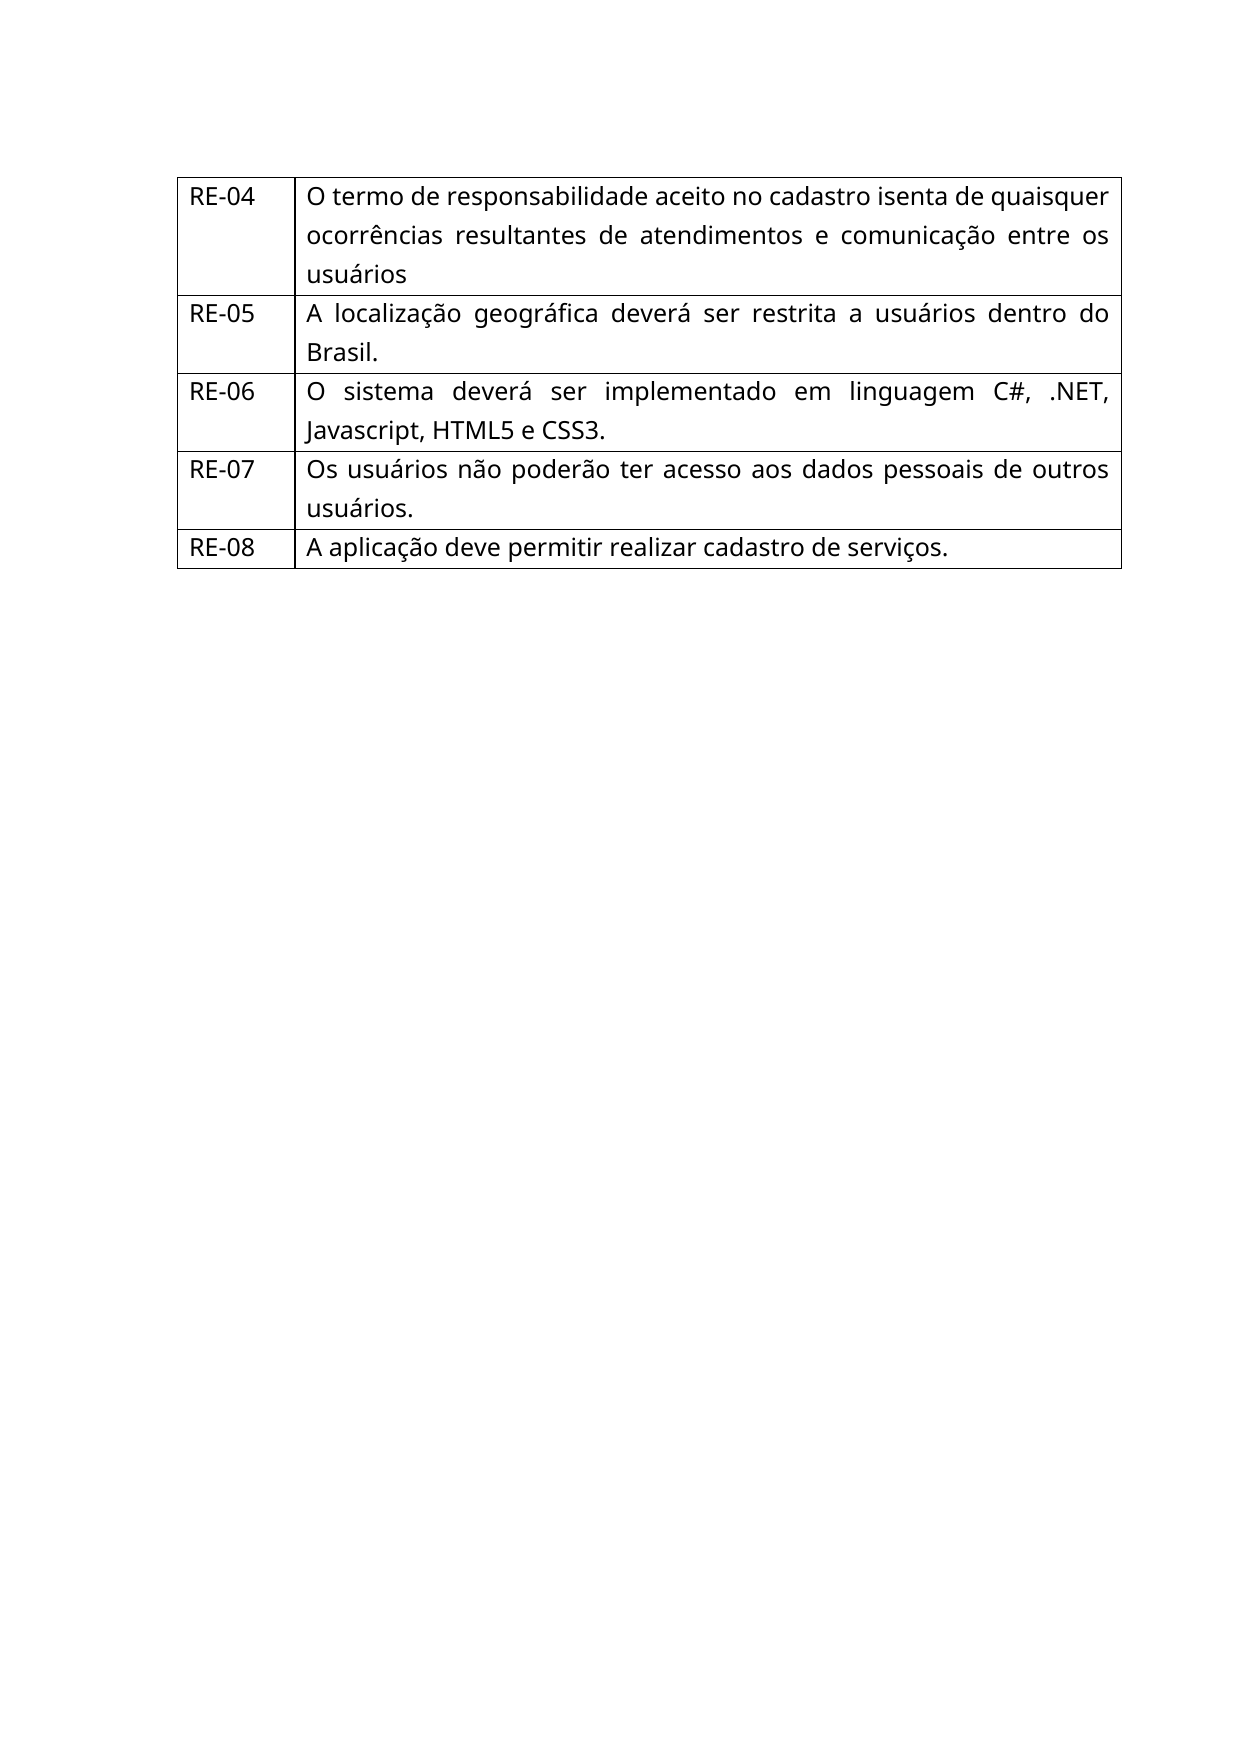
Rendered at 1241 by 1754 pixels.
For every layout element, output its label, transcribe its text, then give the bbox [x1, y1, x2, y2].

table_cell Os usuários não poderão ter acesso aos dados pessoais de outros usuários. [296, 452, 1121, 529]
table_cell RE-05 [178, 296, 294, 373]
table_cell RE-08 [178, 530, 294, 568]
table_cell A aplicação deve permitir realizar cadastro de serviços. [296, 530, 1121, 568]
table_cell RE-06 [178, 374, 294, 451]
table_cell A localização geográfica deverá ser restrita a usuários dentro do Brasil. [296, 296, 1121, 373]
table_cell RE-04 [178, 178, 294, 294]
table_cell O termo de responsabilidade aceito no cadastro isenta de quaisquer ocorrências resultantes de atendimentos e comunicação entre os usuários [296, 178, 1121, 294]
table_cell O sistema deverá ser implementado em linguagem C#, .NET, Javascript, HTML5 e CSS3. [296, 374, 1121, 451]
table_cell RE-07 [178, 452, 294, 529]
